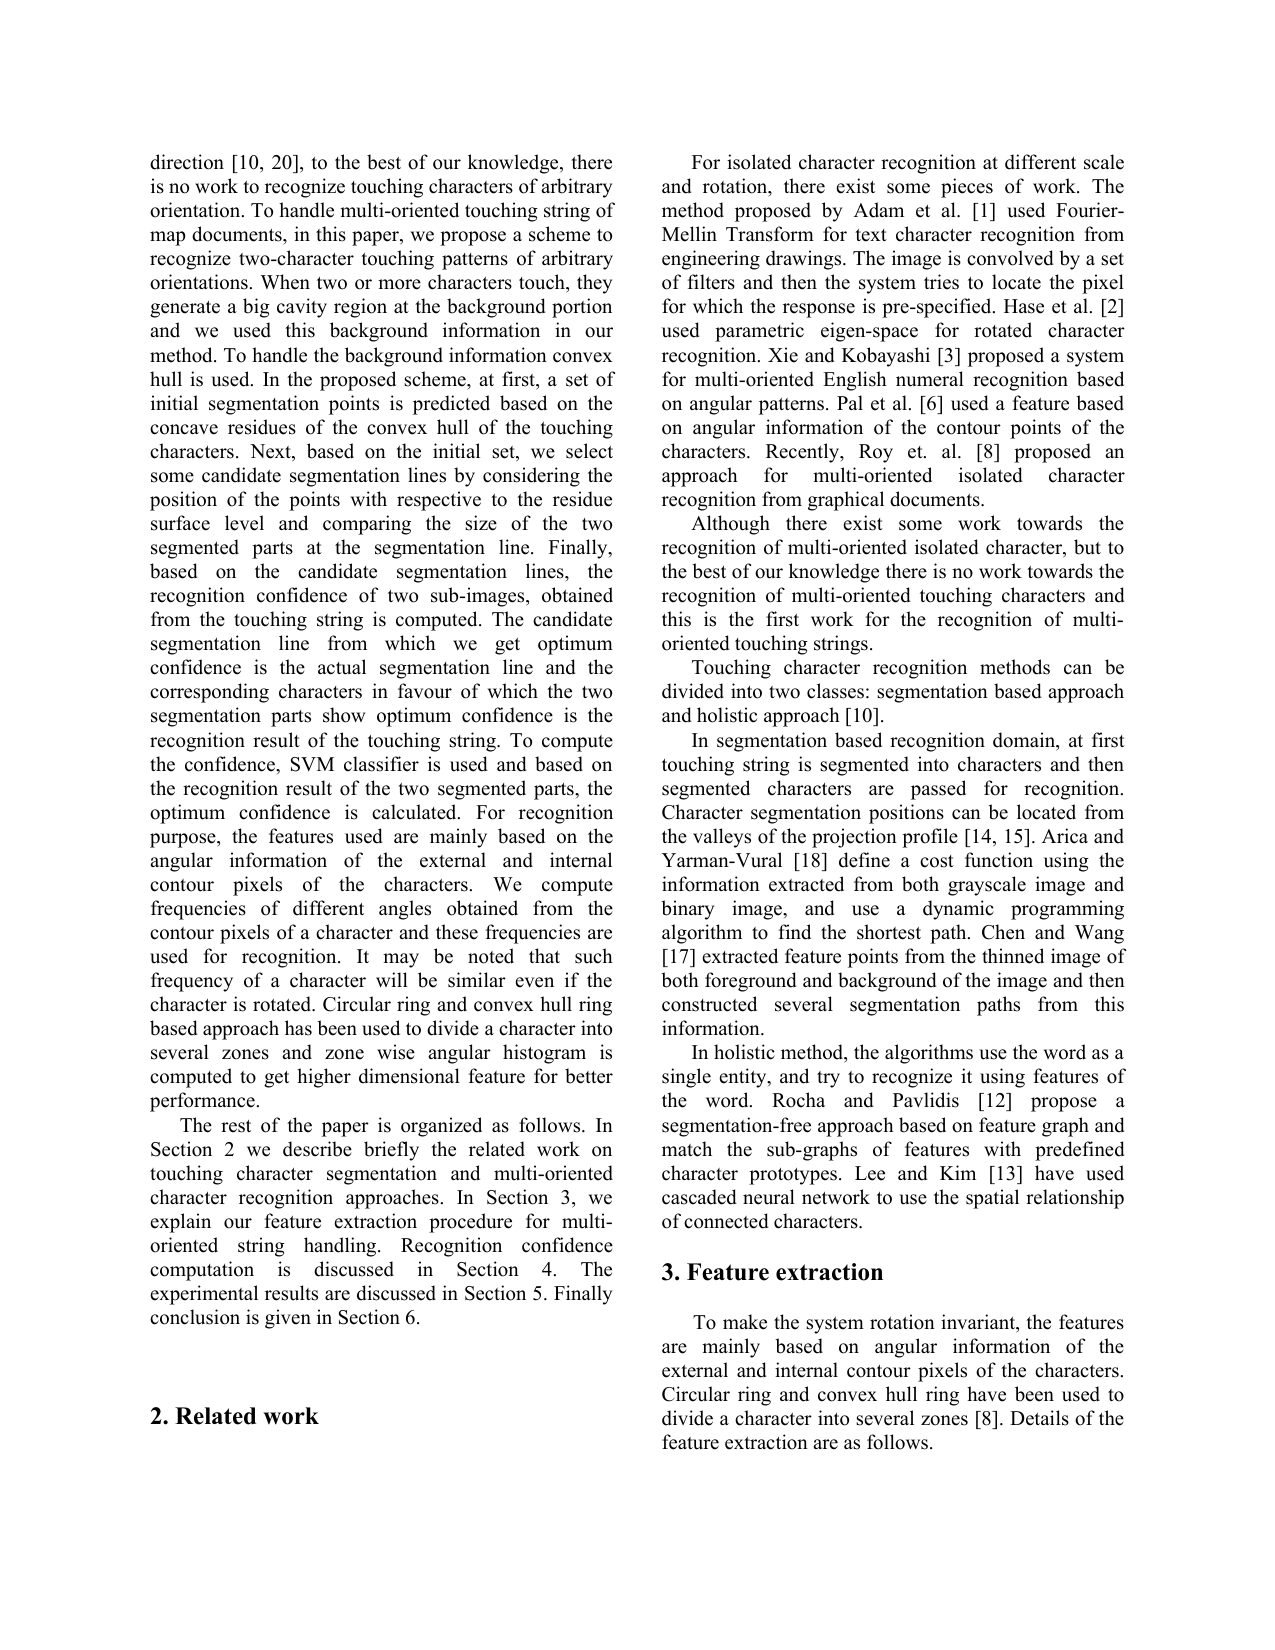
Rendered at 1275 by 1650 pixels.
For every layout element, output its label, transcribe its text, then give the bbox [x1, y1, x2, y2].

text For isolated character recognition at different scale and rotation, there exist some pieces of work. The method proposed by Adam et al. [1] used Fourier-Mellin Transform for text character recognition from engineering drawings. The image is convolved by a set of filters and then the system tries to locate the pixel for which the response is pre-specified. Hase et al. [2] used parametric eigen-space for rotated character recognition. Xie and Kobayashi [3] proposed a system for multi-oriented English numeral recognition based on angular patterns. Pal et al. [6] used a feature based on angular information of the contour points of the characters. Recently, et. al. [8] proposed an approach for multi-oriented isolated character recognition from graphical documents. [661, 150, 1125, 511]
subtitle 3. Feature extraction [661, 1257, 1125, 1286]
text In holistic method, the algorithms use the word as a single entity, and try to recognize it using features of the word. Rocha and Pavlidis [12] propose a segmentation-free approach based on feature graph and match the sub-graphs of features with predefined character prototypes. Lee and Kim [13] have used cascaded neural network to use the spatial relationship of connected characters. [661, 1040, 1125, 1233]
text In segmentation based recognition domain, at first touching string is segmented into characters and then segmented characters are passed for recognition. Character segmentation positions can be located from the valleys of the projection profile [14, 15]. and Yarman-Vural [18] define a cost function using the information extracted from both grayscale image and binary image, and use a dynamic programming algorithm to find the shortest path. Chen and Wang [17] extracted feature points from the thinned image of both foreground and background of the image and then constructed several segmentation paths from this information. [661, 727, 1125, 1040]
text Touching character recognition methods can be divided into two classes: segmentation based approach and holistic approach [10]. [661, 655, 1125, 727]
text The rest of the paper is organized as follows. In Section 2 we describe briefly the related work on touching character segmentation and multi-oriented character recognition approaches. In Section 3, we explain our feature extraction procedure for multi-oriented string handling. Recognition confidence computation is discussed in Section 4. The experimental results are discussed in Section 5. Finally conclusion is given in Section 6. [150, 1112, 613, 1329]
text To make the system rotation invariant, the features are mainly based on angular information of the external and internal contour pixels of the characters. Circular ring and convex hull ring have been used to divide a character into several zones [8]. Details of the feature extraction are as follows. [661, 1310, 1125, 1454]
subtitle 2. Related work [150, 1401, 613, 1430]
text Although there exist some work towards the recognition of multi-oriented isolated character, but to the best of our knowledge there is no work towards the recognition of multi-oriented touching characters and this is the first work for the recognition of multi-oriented touching strings. [661, 511, 1125, 655]
